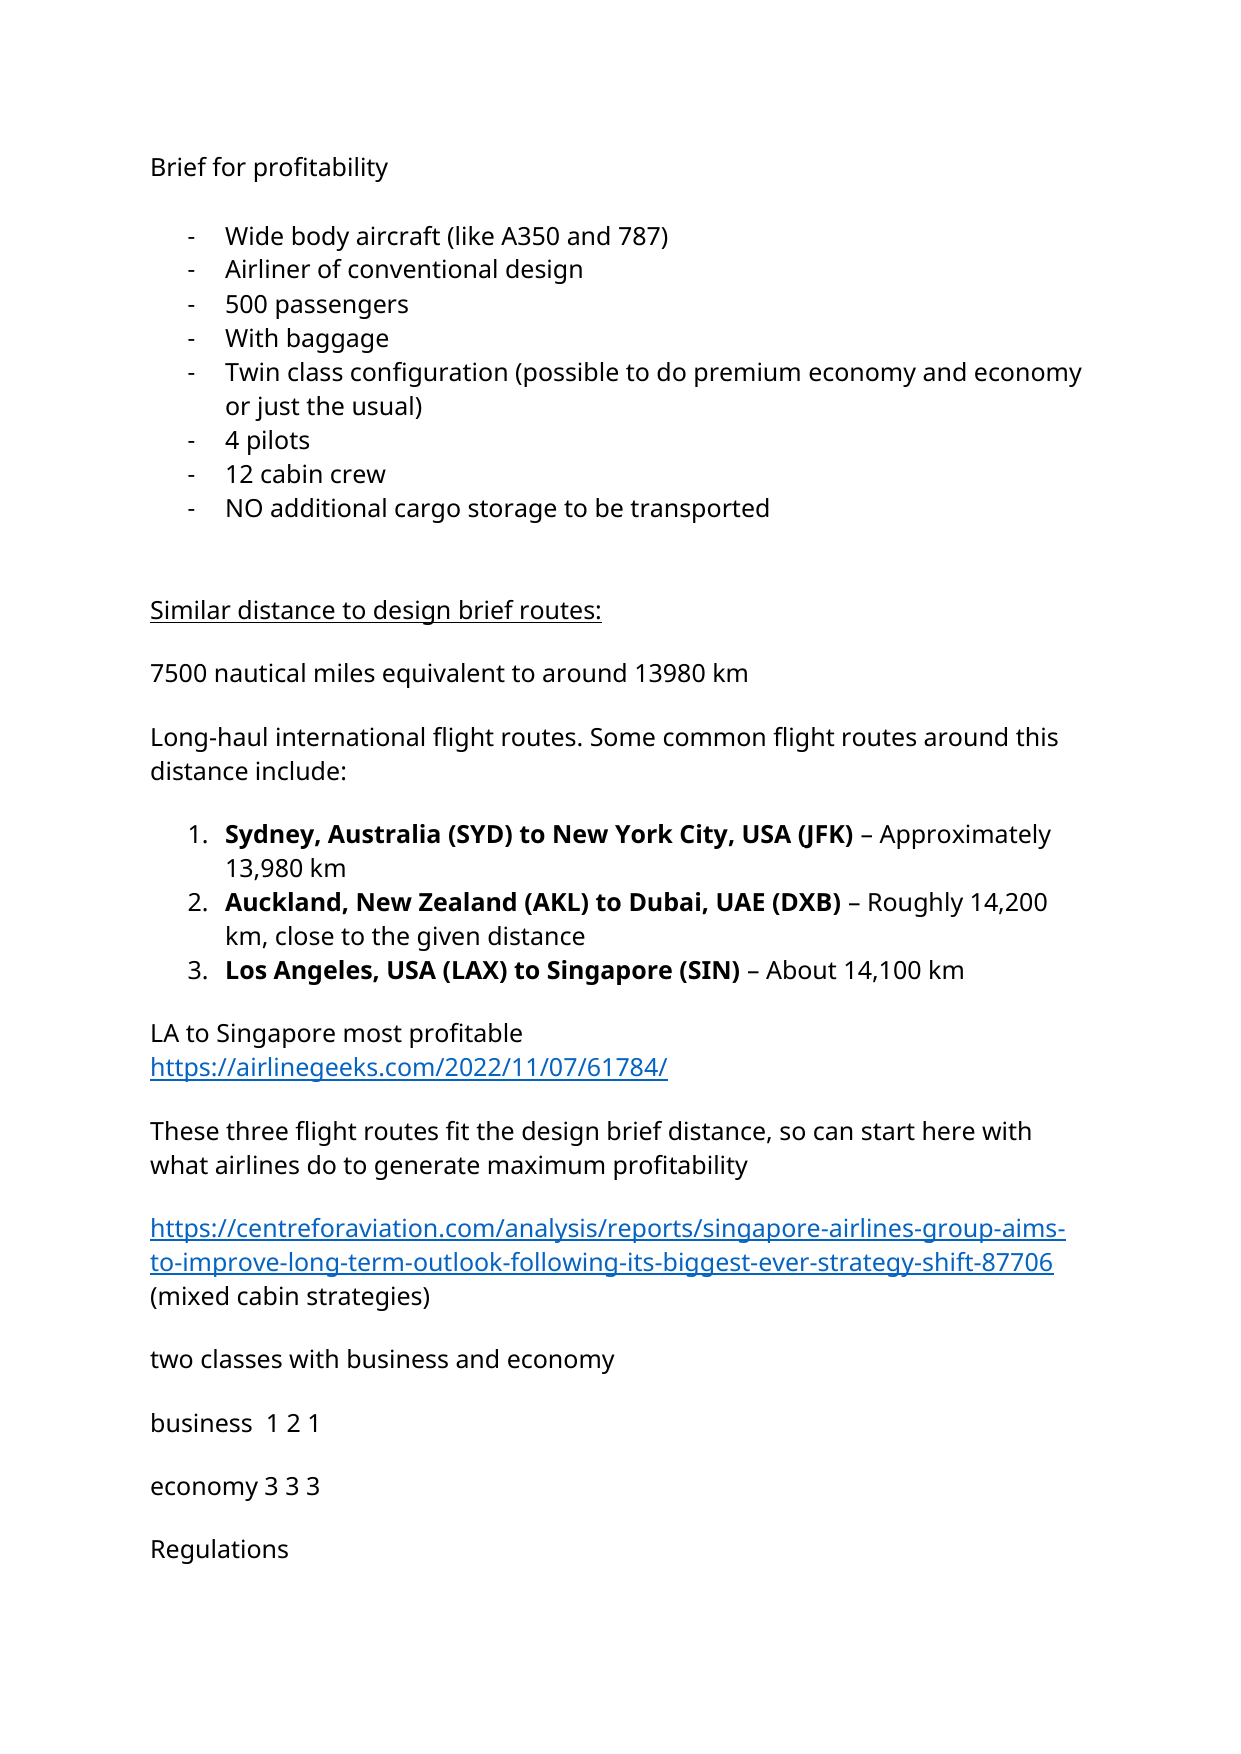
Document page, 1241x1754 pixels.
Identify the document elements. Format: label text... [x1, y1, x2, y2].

text economy 3 3 3 [150, 1468, 1090, 1502]
list Sydney, Australia (SYD) to New York City, USA (JFK) – Approximately 13,980 km [187, 817, 1090, 885]
list Auckland, New Zealand (AKL) to Dubai, UAE (DXB) – Roughly 14,200 km, close to the given distance [187, 885, 1090, 953]
list 500 passengers [187, 286, 1090, 320]
list NO additional cargo storage to be transported [187, 491, 1090, 525]
list 4 pilots [187, 422, 1090, 457]
text Regulations [150, 1532, 1090, 1566]
list Twin class configuration (possible to do premium economy and economy or just the usual) [187, 354, 1090, 422]
text Long-haul international flight routes. Some common flight routes around this distance include: [150, 719, 1090, 787]
text https://centreforaviation.com/analysis/reports/singapore-airlines-group-aims-to-improve-long-term-outlook-following-its-biggest-ever-strategy-shift-87706 (mixed cabin strategies) [150, 1211, 1090, 1313]
list With baggage [187, 320, 1090, 354]
text These three flight routes fit the design brief distance, so can start here with what airlines do to generate maximum profitability [150, 1113, 1090, 1181]
text business 1 2 1 [150, 1405, 1090, 1439]
text Similar distance to design brief routes: [150, 593, 1090, 627]
text LA to Singapore most profitable https://airlinegeeks.com/2022/11/07/61784/ [150, 1016, 1090, 1084]
list Los Angeles, USA (LAX) to Singapore (SIN) – About 14,100 km [187, 953, 1090, 987]
list 12 cabin crew [187, 457, 1090, 491]
text two classes with business and economy [150, 1342, 1090, 1376]
text Brief for profitability [150, 150, 1090, 184]
list Wide body aircraft (like A350 and 787) [187, 218, 1090, 252]
list Airliner of conventional design [187, 252, 1090, 286]
text 7500 nautical miles equivalent to around 13980 km [150, 656, 1090, 690]
